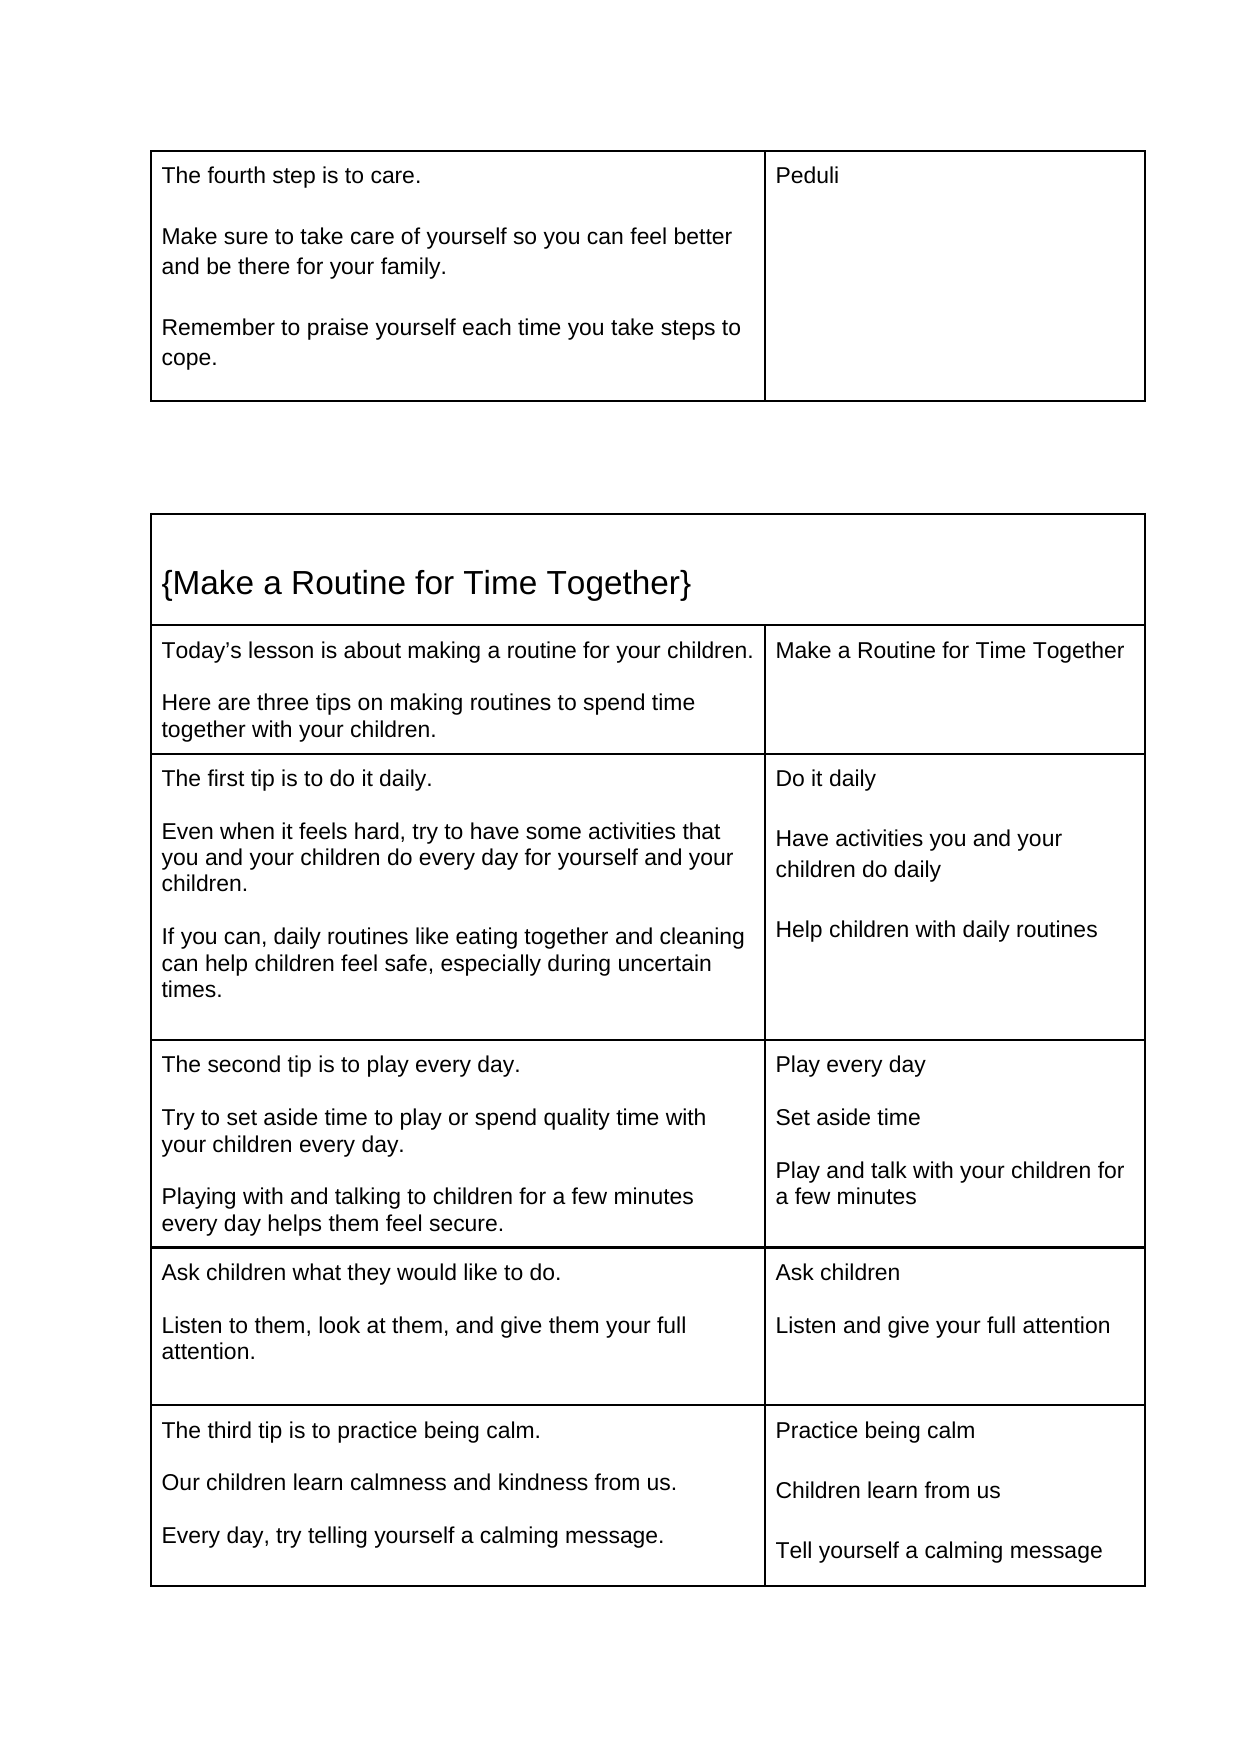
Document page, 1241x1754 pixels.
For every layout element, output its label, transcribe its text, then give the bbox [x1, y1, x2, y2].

table_cell The second tip is to play every day. Try to set aside time to play or spend quality time with your children every day. Playing with and talking to children for a few minutes every day helps them feel secure. [152, 1041, 764, 1246]
table_cell Peduli [766, 152, 1144, 400]
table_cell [766, 1406, 1144, 1585]
table_cell Play every day Set aside time Play and talk with your children for a few minutes [766, 1041, 1144, 1246]
table_cell The fourth step is to care. Make sure to take care of yourself so you can feel better and be there for your family. Remember to praise yourself each time you take steps to cope. [152, 152, 764, 400]
table_cell Do it daily Have activities you and your children do daily Help children with daily routines [766, 755, 1144, 1039]
table_cell Today’s lesson is about making a routine for your children. Here are three tips on making routines to spend time together with your children. [152, 626, 764, 752]
table_cell The first tip is to do it daily. Even when it feels hard, try to have some activities that you and your children do every day for yourself and your children. If you can, daily routines like eating together and cleaning can help children feel safe, especially during uncertain times. [152, 755, 764, 1039]
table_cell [152, 1406, 764, 1585]
table_header {Make a Routine for Time Together} [152, 515, 1144, 624]
table_cell Ask children Listen and give your full attention [766, 1249, 1144, 1404]
table_cell Ask children what they would like to do. Listen to them, look at them, and give them your full attention. [152, 1249, 764, 1404]
table_cell Make a Routine for Time Together [766, 626, 1144, 752]
